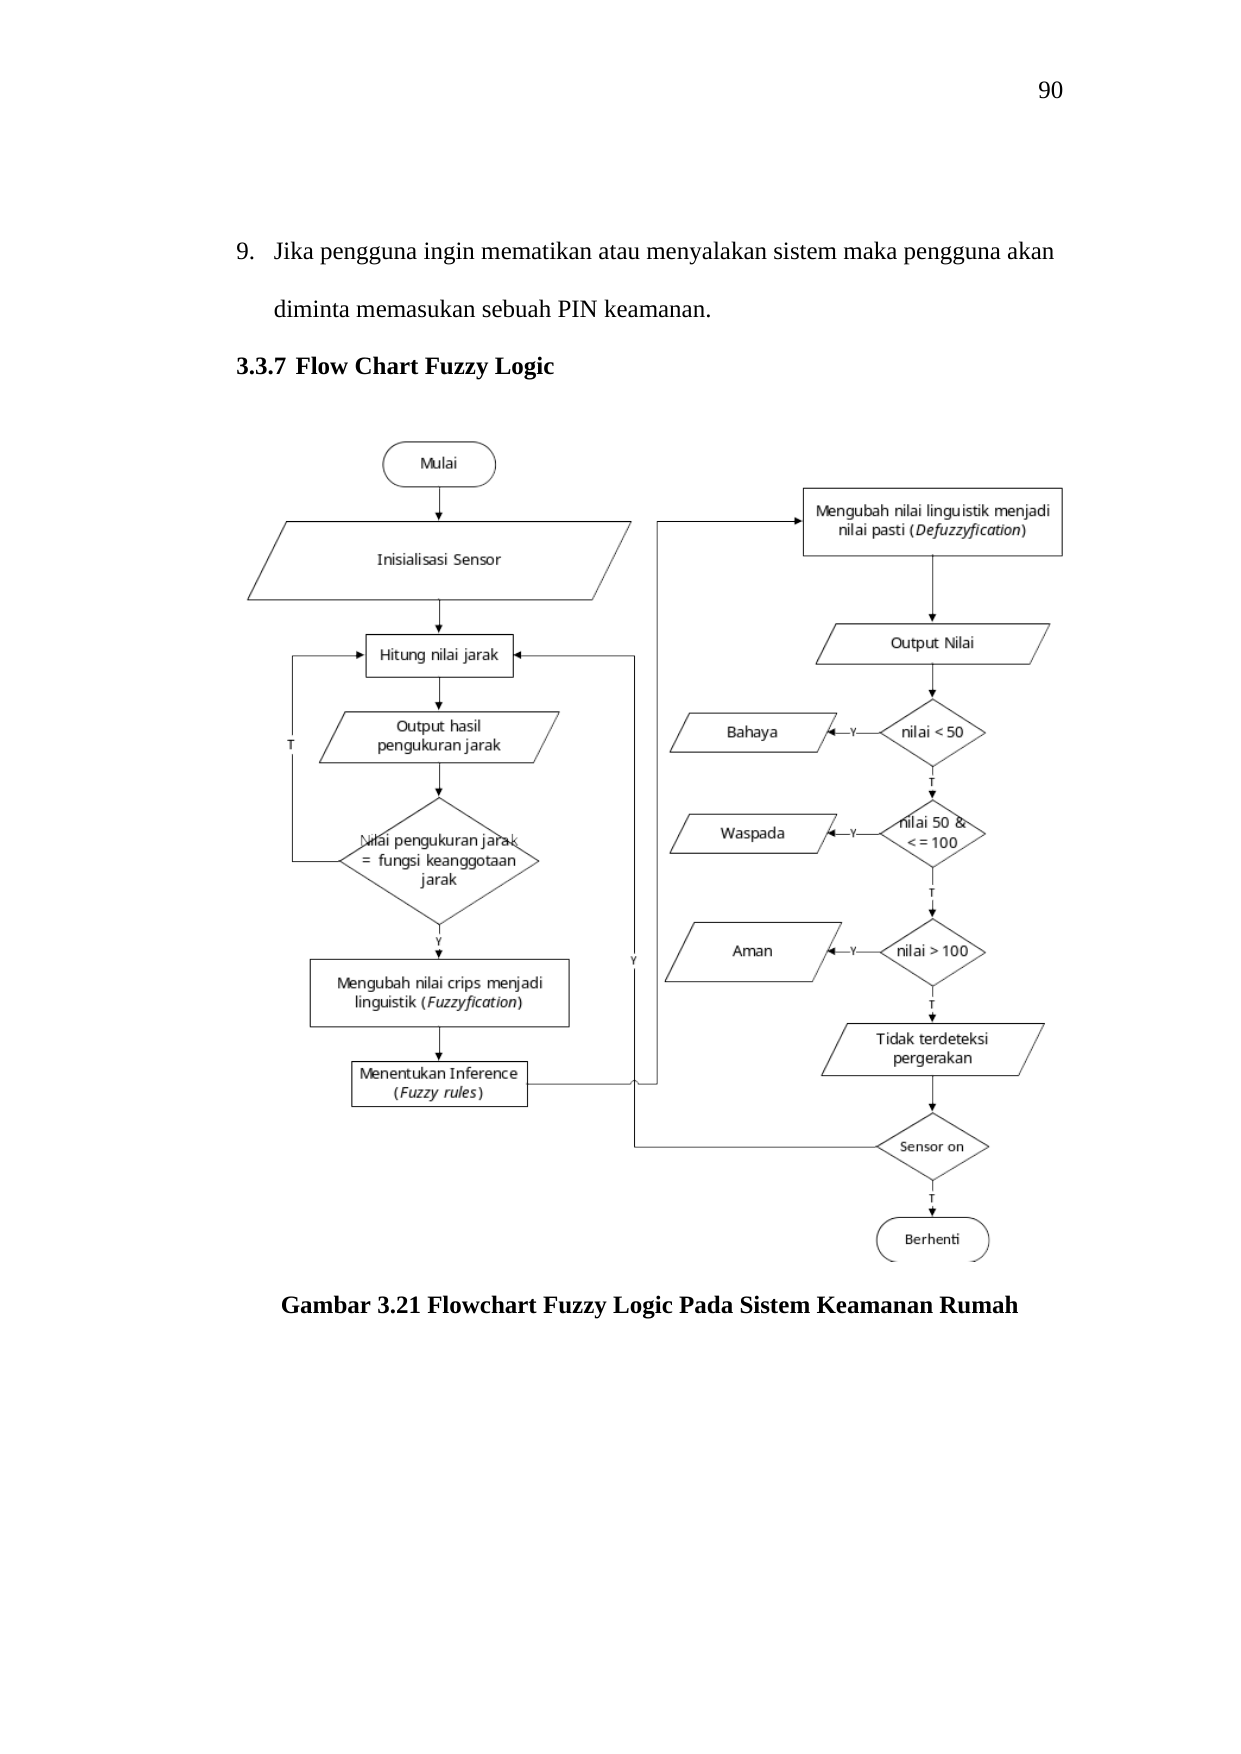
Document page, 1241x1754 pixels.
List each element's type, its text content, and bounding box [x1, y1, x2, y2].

list Jika pengguna ingin mematikan atau menyalakan sistem maka pengguna akan diminta memasukan sebuah PIN keamanan. [236, 236, 1063, 322]
list Flow Chart Fuzzy Logic [236, 351, 1063, 380]
text Gambar 3.21 Flowchart Fuzzy Logic Pada Sistem Keamanan Rumah [236, 1291, 1063, 1319]
